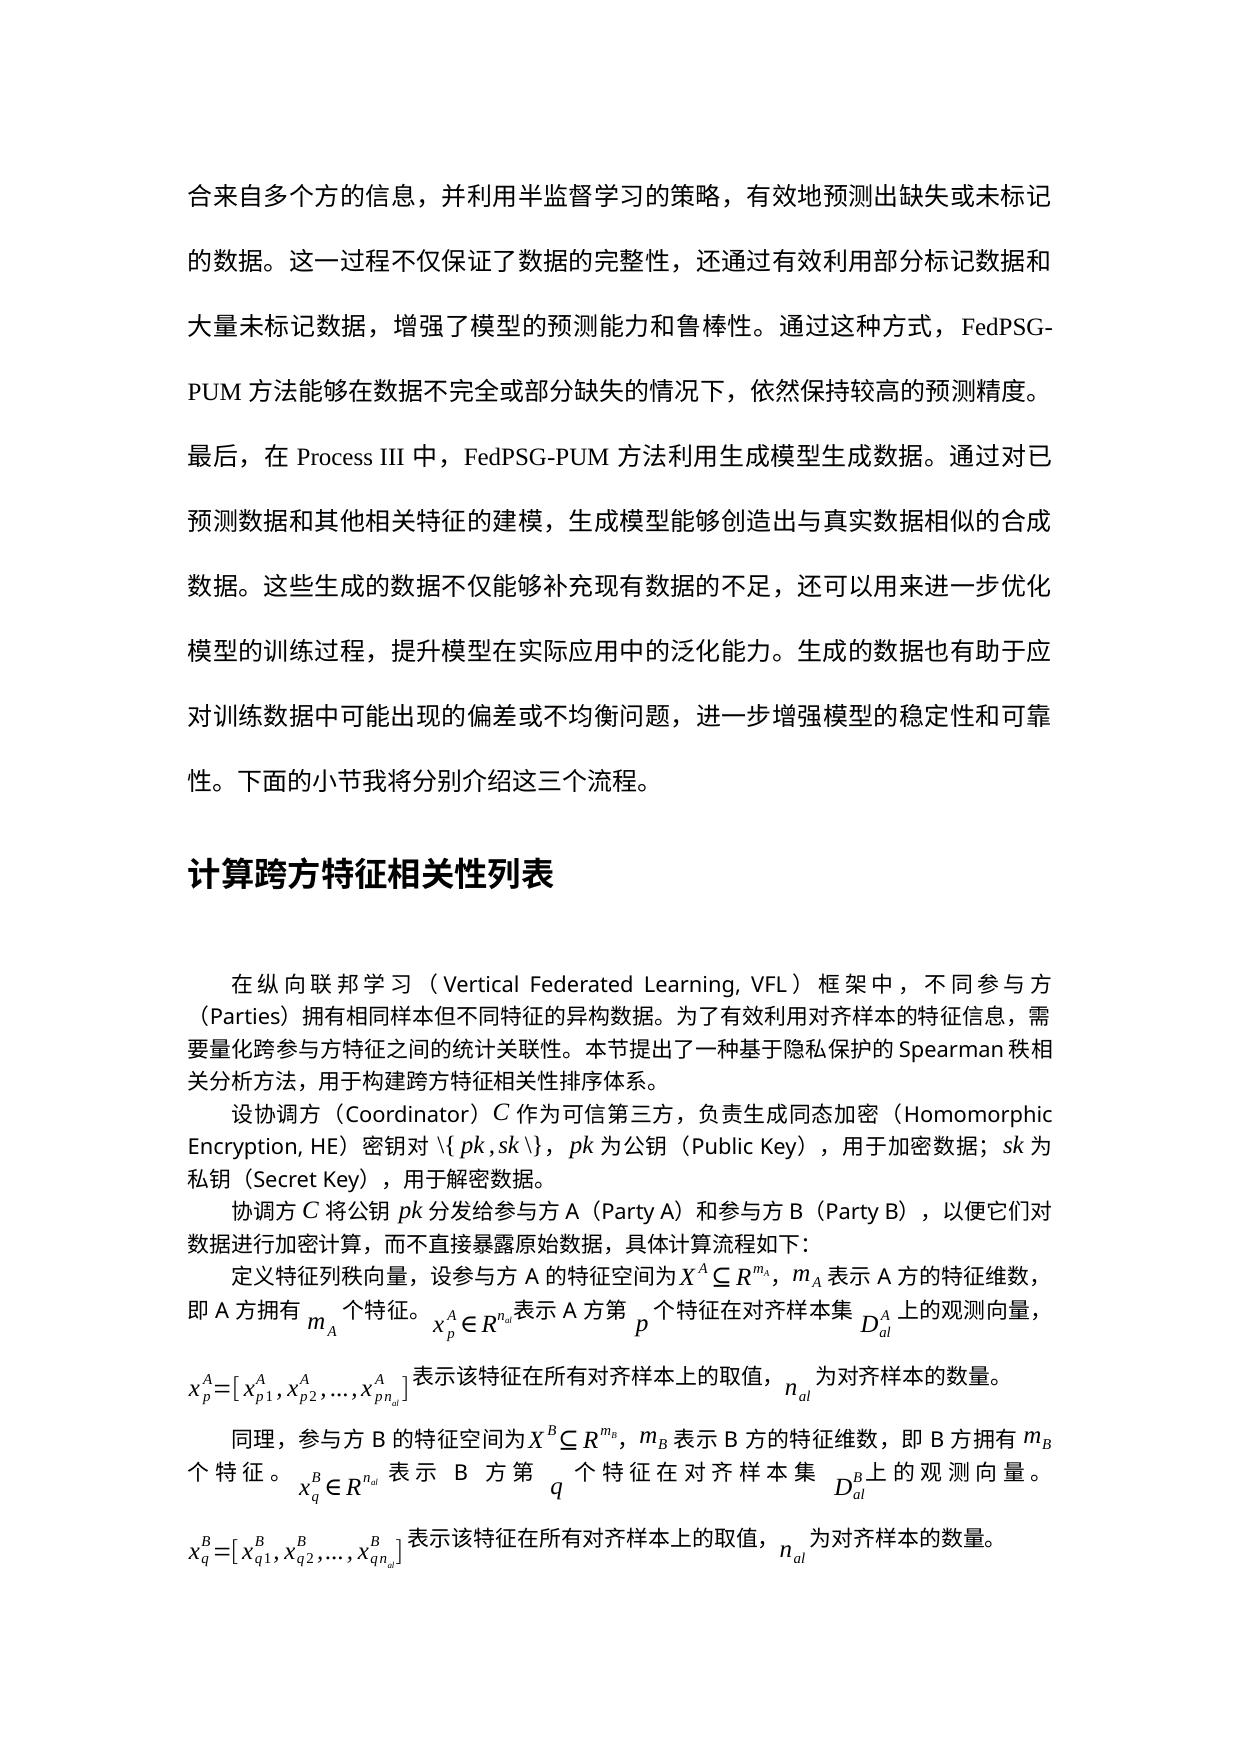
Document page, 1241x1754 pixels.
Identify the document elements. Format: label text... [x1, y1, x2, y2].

text 设协调方（Coordinator） 作为可信第三方，负责生成同态加密（Homomorphic Encryption, HE）密钥对 ， 为公钥（Public Key），用于加密数据； 为私钥（Secret Key），用于解密数据。 [187, 1096, 1053, 1194]
text 同理，参与方 B 的特征空间为， 表示 B 方的特征维数，即 B 方拥有 个特征。 表示 B 方第 个特征在对齐样本集 上的观测向量。 表示该特征在所有对齐样本上的取值， 为对齐样本的数量。 [187, 1421, 1053, 1584]
text 定义特征列秩向量，设参与方 A 的特征空间为， 表示 A 方的特征维数，即 A 方拥有 个特征。表示 A 方第 个特征在对齐样本集 上的观测向量， 表示该特征在所有对齐样本上的取值， 为对齐样本的数量。 [187, 1259, 1053, 1421]
subtitle 计算跨方特征相关性列表 [187, 839, 1053, 904]
text 协调方 将公钥 分发给参与方 A（Party A）和参与方 B（Party B），以便它们对数据进行加密计算，而不直接暴露原始数据，具体计算流程如下： [187, 1194, 1053, 1259]
text 在纵向联邦学习（Vertical Federated Learning, VFL）框架中，不同参与方（Parties）拥有相同样本但不同特征的异构数据。为了有效利用对齐样本的特征信息，需要量化跨参与方特征之间的统计关联性。本节提出了一种基于隐私保护的Spearman秩相关分析方法，用于构建跨方特征相关性排序体系。 [187, 966, 1053, 1096]
